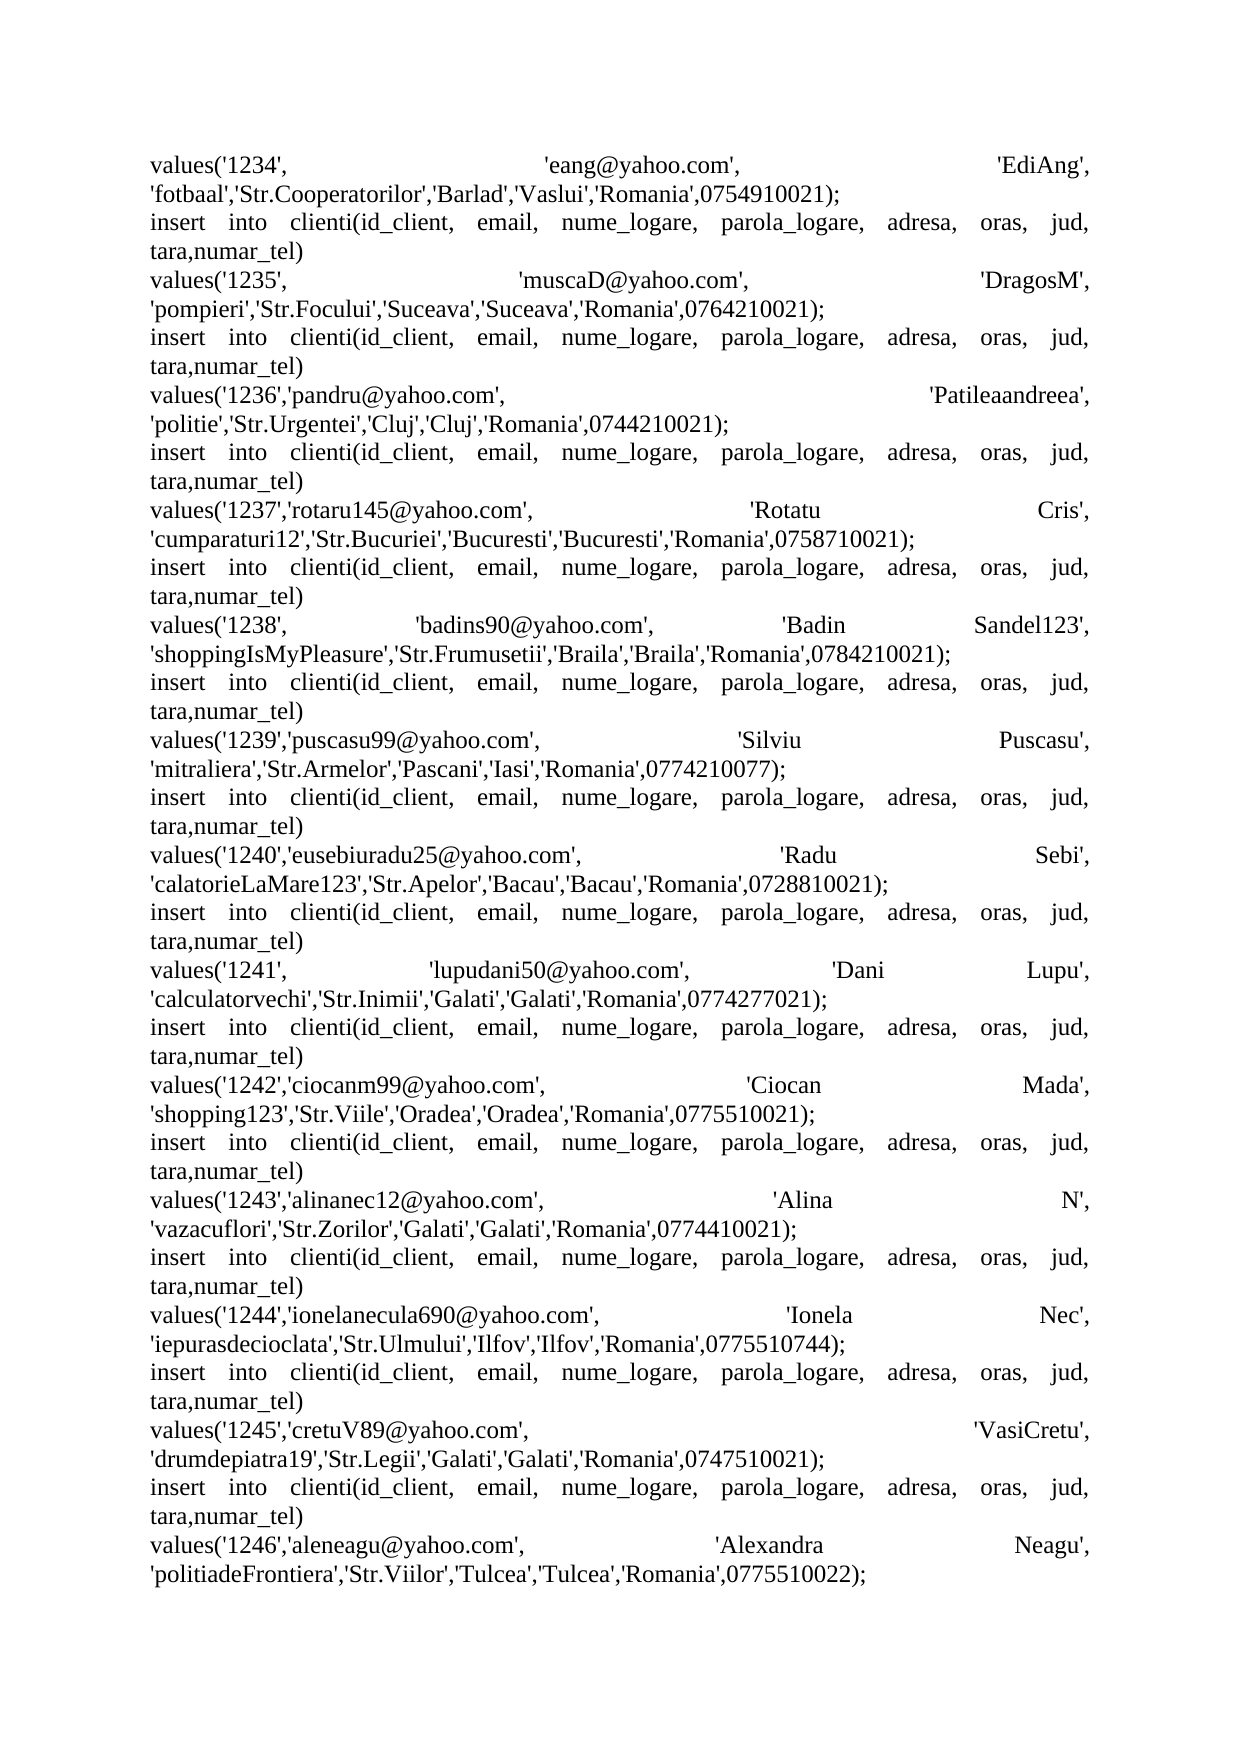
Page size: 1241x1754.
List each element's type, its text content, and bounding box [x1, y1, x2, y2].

text insert into clienti(id_client, email, nume_logare, parola_logare, adresa, oras, jud, tara,numar_tel) [150, 1012, 1090, 1070]
text insert into clienti(id_client, email, nume_logare, parola_logare, adresa, oras, jud, tara,numar_tel) [150, 782, 1090, 840]
text insert into clienti(id_client, email, nume_logare, parola_logare, adresa, oras, jud, tara,numar_tel) [150, 437, 1090, 495]
text values('1236','pandru@yahoo.com', 'Patileaandreea', 'politie','Str.Urgentei','Cluj','Cluj','Romania',0744210021); [150, 380, 1090, 437]
text insert into clienti(id_client, email, nume_logare, parola_logare, adresa, oras, jud, tara,numar_tel) [150, 1127, 1090, 1185]
text insert into clienti(id_client, email, nume_logare, parola_logare, adresa, oras, jud, tara,numar_tel) [150, 1357, 1090, 1415]
text values('1237','rotaru145@yahoo.com', 'Rotatu Cris', 'cumparaturi12','Str.Bucuriei','Bucuresti','Bucuresti','Romania',0758710021); [150, 495, 1090, 552]
text values('1245','cretuV89@yahoo.com', 'VasiCretu', 'drumdepiatra19','Str.Legii','Galati','Galati','Romania',0747510021); [150, 1415, 1090, 1472]
text insert into clienti(id_client, email, nume_logare, parola_logare, adresa, oras, jud, tara,numar_tel) [150, 552, 1090, 610]
text values('1242','ciocanm99@yahoo.com', 'Ciocan Mada', 'shopping123','Str.Viile','Oradea','Oradea','Romania',0775510021); [150, 1070, 1090, 1127]
text values('1246','aleneagu@yahoo.com', 'Alexandra Neagu', 'politiadeFrontiera','Str.Viilor','Tulcea','Tulcea','Romania',0775510022); [150, 1530, 1090, 1587]
text values('1238', 'badins90@yahoo.com', 'Badin Sandel123', 'shoppingIsMyPleasure','Str.Frumusetii','Braila','Braila','Romania',0784210021); [150, 610, 1090, 667]
text values('1235', 'muscaD@yahoo.com', 'DragosM', 'pompieri','Str.Focului','Suceava','Suceava','Romania',0764210021); [150, 265, 1090, 322]
text insert into clienti(id_client, email, nume_logare, parola_logare, adresa, oras, jud, tara,numar_tel) [150, 667, 1090, 725]
text values('1239','puscasu99@yahoo.com', 'Silviu Puscasu', 'mitraliera','Str.Armelor','Pascani','Iasi','Romania',0774210077); [150, 725, 1090, 782]
text insert into clienti(id_client, email, nume_logare, parola_logare, adresa, oras, jud, tara,numar_tel) [150, 322, 1090, 380]
text values('1234', 'eang@yahoo.com', 'EdiAng', 'fotbaal','Str.Cooperatorilor','Barlad','Vaslui','Romania',0754910021); [150, 150, 1090, 207]
text insert into clienti(id_client, email, nume_logare, parola_logare, adresa, oras, jud, tara,numar_tel) [150, 1242, 1090, 1300]
text values('1244','ionelanecula690@yahoo.com', 'Ionela Nec', 'iepurasdecioclata','Str.Ulmului','Ilfov','Ilfov','Romania',0775510744); [150, 1300, 1090, 1357]
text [150, 207, 1090, 265]
text values('1243','alinanec12@yahoo.com', 'Alina N', 'vazacuflori','Str.Zorilor','Galati','Galati','Romania',0774410021); [150, 1185, 1090, 1242]
text values('1240','eusebiuradu25@yahoo.com', 'Radu Sebi', 'calatorieLaMare123','Str.Apelor','Bacau','Bacau','Romania',0728810021); [150, 840, 1090, 897]
text insert into clienti(id_client, email, nume_logare, parola_logare, adresa, oras, jud, tara,numar_tel) [150, 897, 1090, 955]
text values('1241', 'lupudani50@yahoo.com', 'Dani Lupu', 'calculatorvechi','Str.Inimii','Galati','Galati','Romania',0774277021); [150, 955, 1090, 1012]
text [150, 1472, 1090, 1530]
